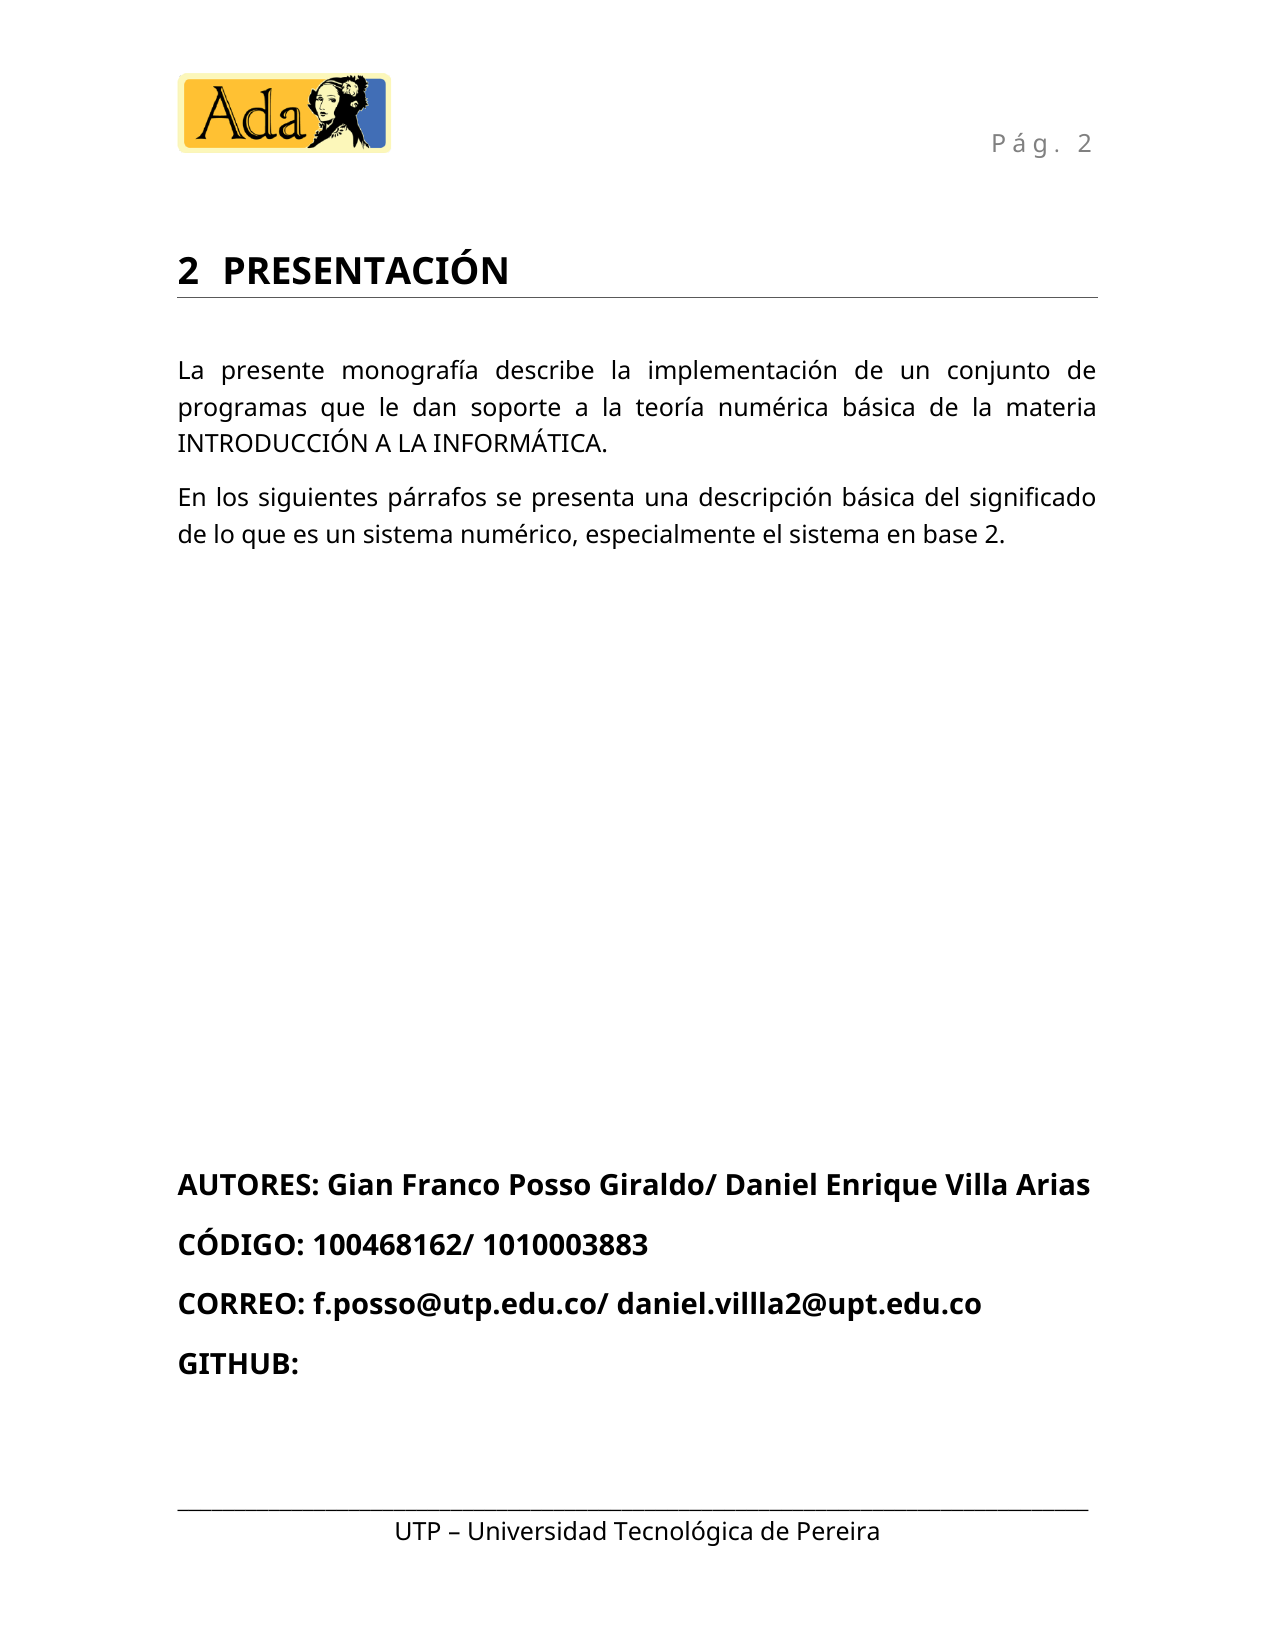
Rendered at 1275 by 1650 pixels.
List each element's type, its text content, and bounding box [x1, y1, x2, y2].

picture [177, 73, 392, 153]
text CORREO: f.posso@utp.edu.co/ daniel.villla2@upt.edu.co [177, 1283, 1098, 1323]
text GITHUB: [177, 1343, 1098, 1383]
text La presente monografía describe la implementación de un conjunto de programas que le dan soporte a la teoría numérica básica de la materia INTRODUCCIÓN A LA INFORMÁTICA. [177, 352, 1098, 460]
text AUTORES: Gian Franco Posso Giraldo/ Daniel Enrique Villa Arias [177, 1164, 1098, 1204]
text En los siguientes párrafos se presenta una descripción básica del significado de lo que es un sistema numérico, especialmente el sistema en base 2. [177, 479, 1098, 550]
subtitle PRESENTACIÓN [177, 244, 1098, 297]
text CÓDIGO: 100468162/ 1010003883 [177, 1224, 1098, 1264]
